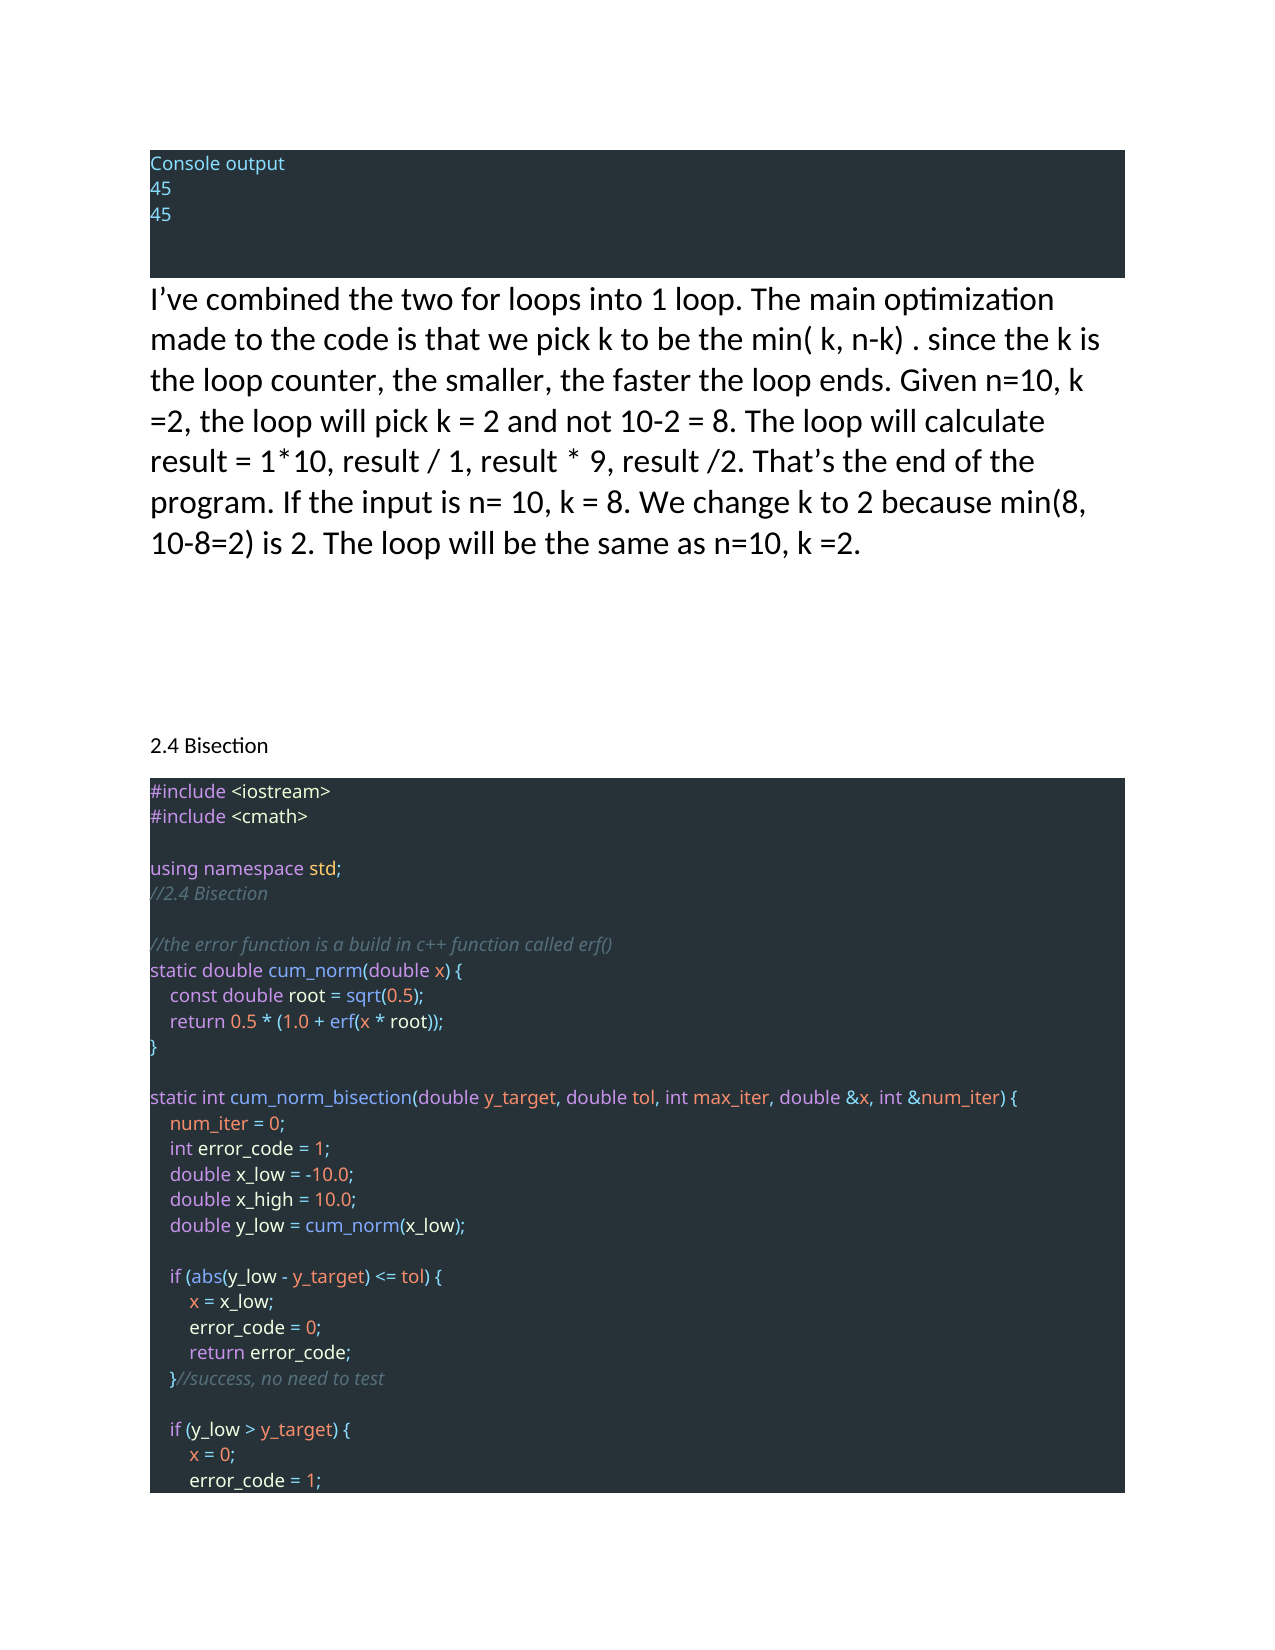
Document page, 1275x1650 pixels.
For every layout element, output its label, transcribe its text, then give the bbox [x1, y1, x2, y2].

text 45 [150, 201, 1125, 227]
text I’ve combined the two for loops into 1 loop. The main optimization made to the code is that we pick k to be the min( k, n-k) . since the k is the loop counter, the smaller, the faster the loop ends. Given n=10, k =2, the loop will pick k = 2 and not 10-2 = 8. The loop will calculate result = 1*10, result / 1, result * 9, result /2. That’s the end of the program. If the input is n= 10, k = 8. We change k to 2 because min(8, 10-8=2) is 2. The loop will be the same as n=10, k =2. [150, 278, 1125, 591]
text 45 [150, 176, 1125, 201]
text Console output [150, 150, 1125, 176]
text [150, 778, 1125, 1493]
text 2.4 Bisection [150, 731, 1125, 759]
